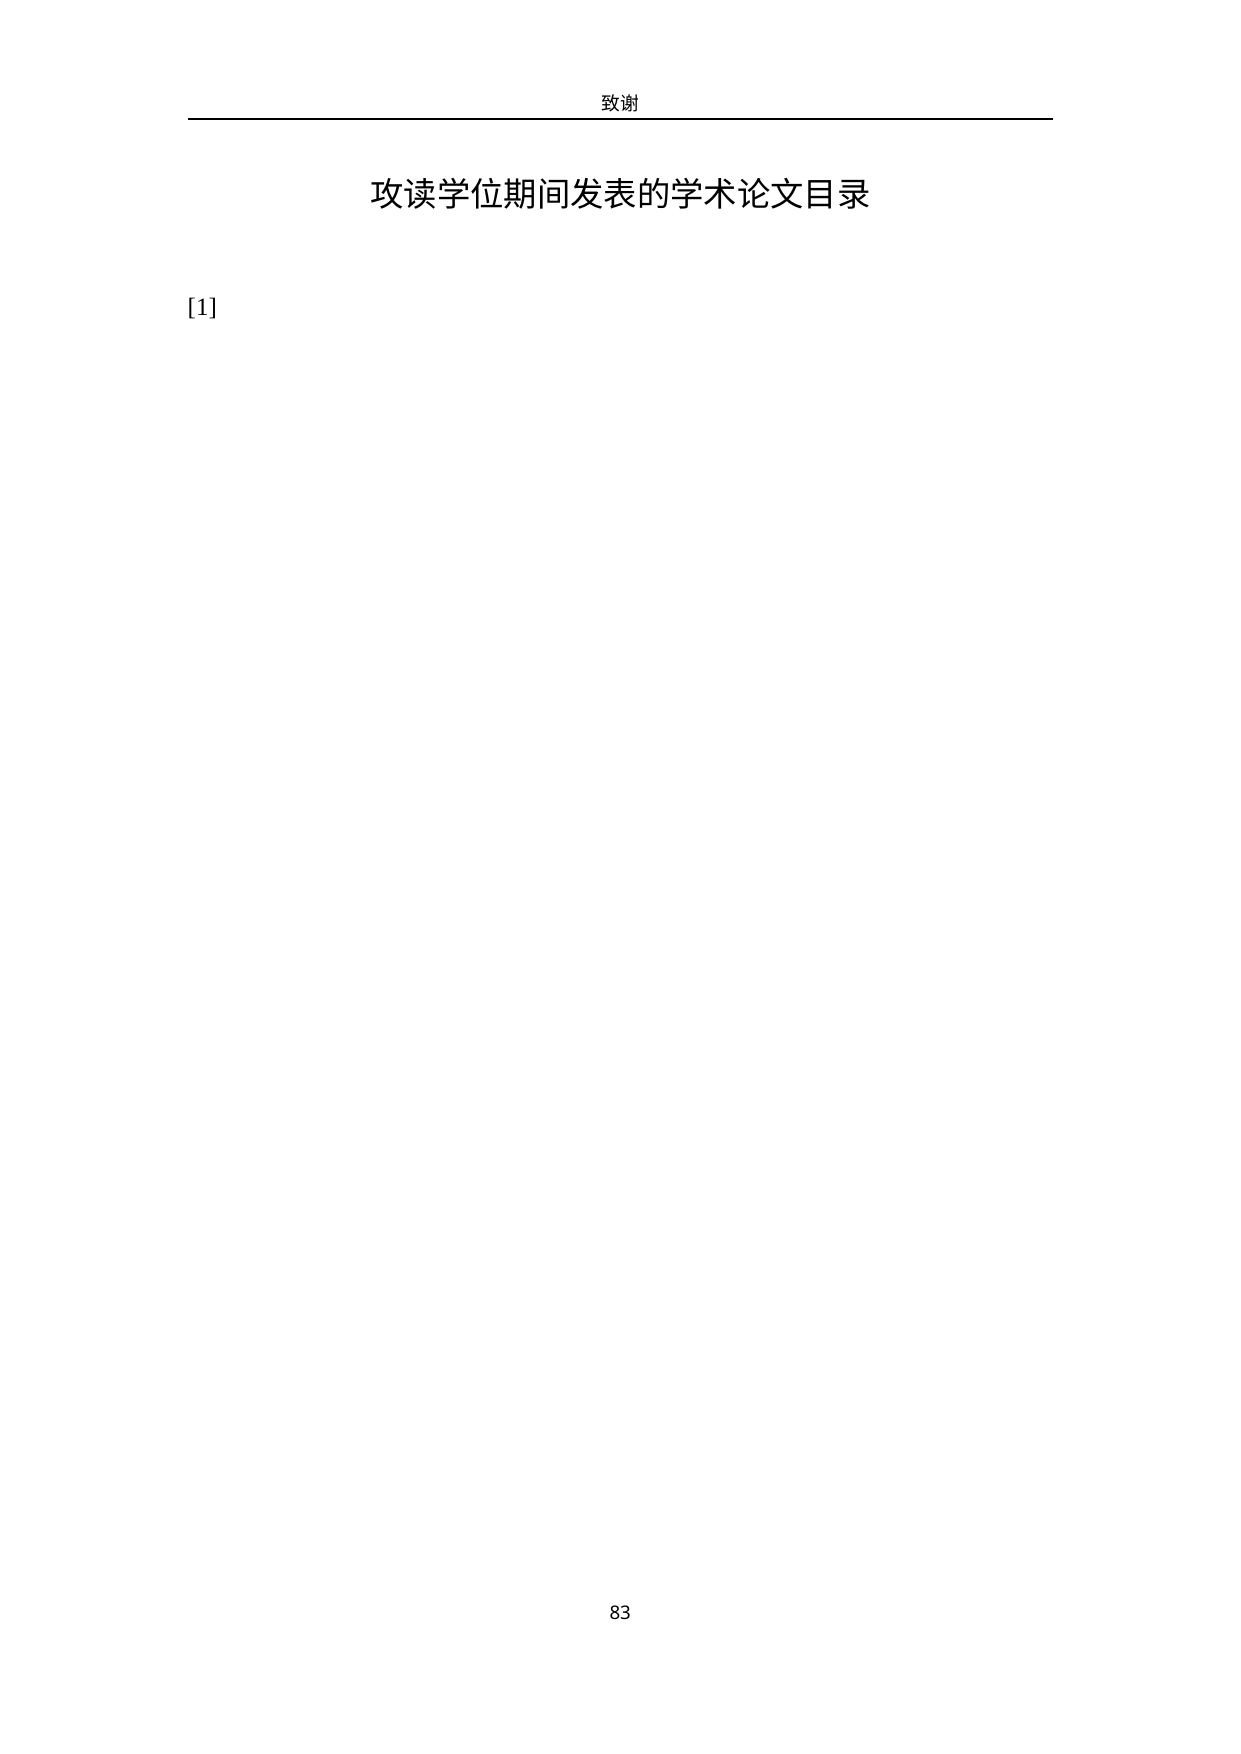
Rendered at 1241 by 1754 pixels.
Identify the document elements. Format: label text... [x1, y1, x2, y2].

text [1] [187, 290, 1053, 322]
text 攻读学位期间发表的学术论文目录 [187, 160, 1053, 225]
